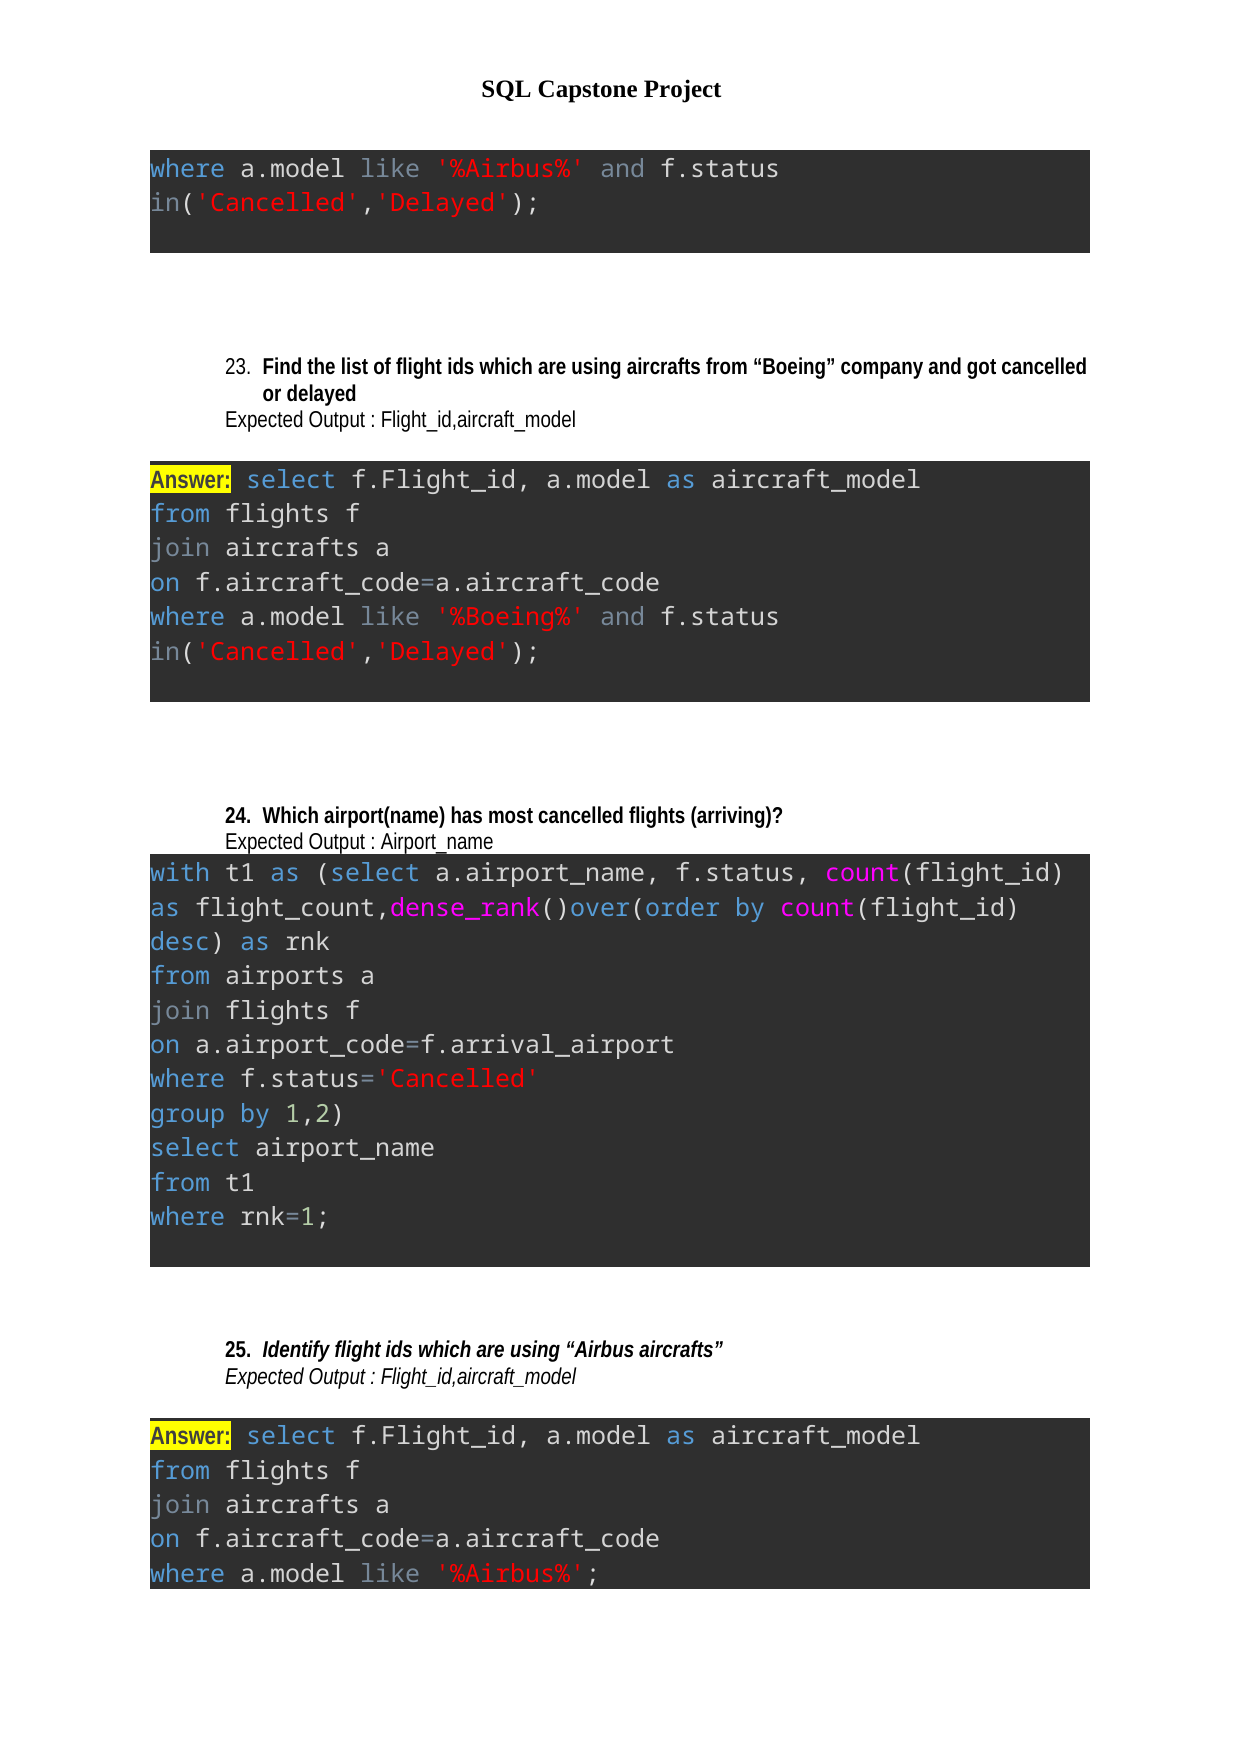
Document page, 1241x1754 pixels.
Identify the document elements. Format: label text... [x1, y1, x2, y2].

text on a.airport_code=f.arrival_airport [150, 1026, 1090, 1061]
list Expected Output : Flight_id,aircraft_model [225, 1363, 1090, 1389]
text where a.model like '%Airbus%'; [150, 1555, 1090, 1589]
text Answer: select f.Flight_id, a.model as aircraft_model [150, 461, 1090, 495]
text from flights f [150, 1452, 1090, 1486]
text join aircrafts a [150, 530, 1090, 564]
text group by 1,2) [150, 1095, 1090, 1129]
list Expected Output : Flight_id,aircraft_model [225, 406, 1090, 432]
text on f.aircraft_code=a.aircraft_code [150, 564, 1090, 598]
text with t1 as (select a.airport_name, f.status, count(flight_id) as flight_count,dense_rank()over(order by count(flight_id) desc) as rnk [150, 854, 1090, 958]
text from flights f [150, 495, 1090, 530]
text where f.status='Cancelled' [150, 1061, 1090, 1095]
list Identify flight ids which are using “Airbus aircrafts” [225, 1336, 1090, 1363]
list Expected Output : Airport_name [225, 828, 1090, 854]
text join flights f [150, 992, 1090, 1026]
text where a.model like '%Boeing%' and f.status in('Cancelled','Delayed'); [150, 598, 1090, 667]
text where rnk=1; [150, 1198, 1090, 1233]
text where a.model like '%Airbus%' and f.status in('Cancelled','Delayed'); [150, 150, 1090, 219]
list Which airport(name) has most cancelled flights (arriving)? [225, 802, 1090, 828]
text join aircrafts a [150, 1486, 1090, 1521]
text from t1 [150, 1164, 1090, 1198]
text on f.aircraft_code=a.aircraft_code [150, 1521, 1090, 1555]
list Find the list of flight ids which are using aircrafts from “Boeing” company and got cancelled or delayed [225, 353, 1090, 406]
text select airport_name [150, 1129, 1090, 1164]
text from airports a [150, 958, 1090, 992]
text Answer: select f.Flight_id, a.model as aircraft_model [150, 1418, 1090, 1452]
